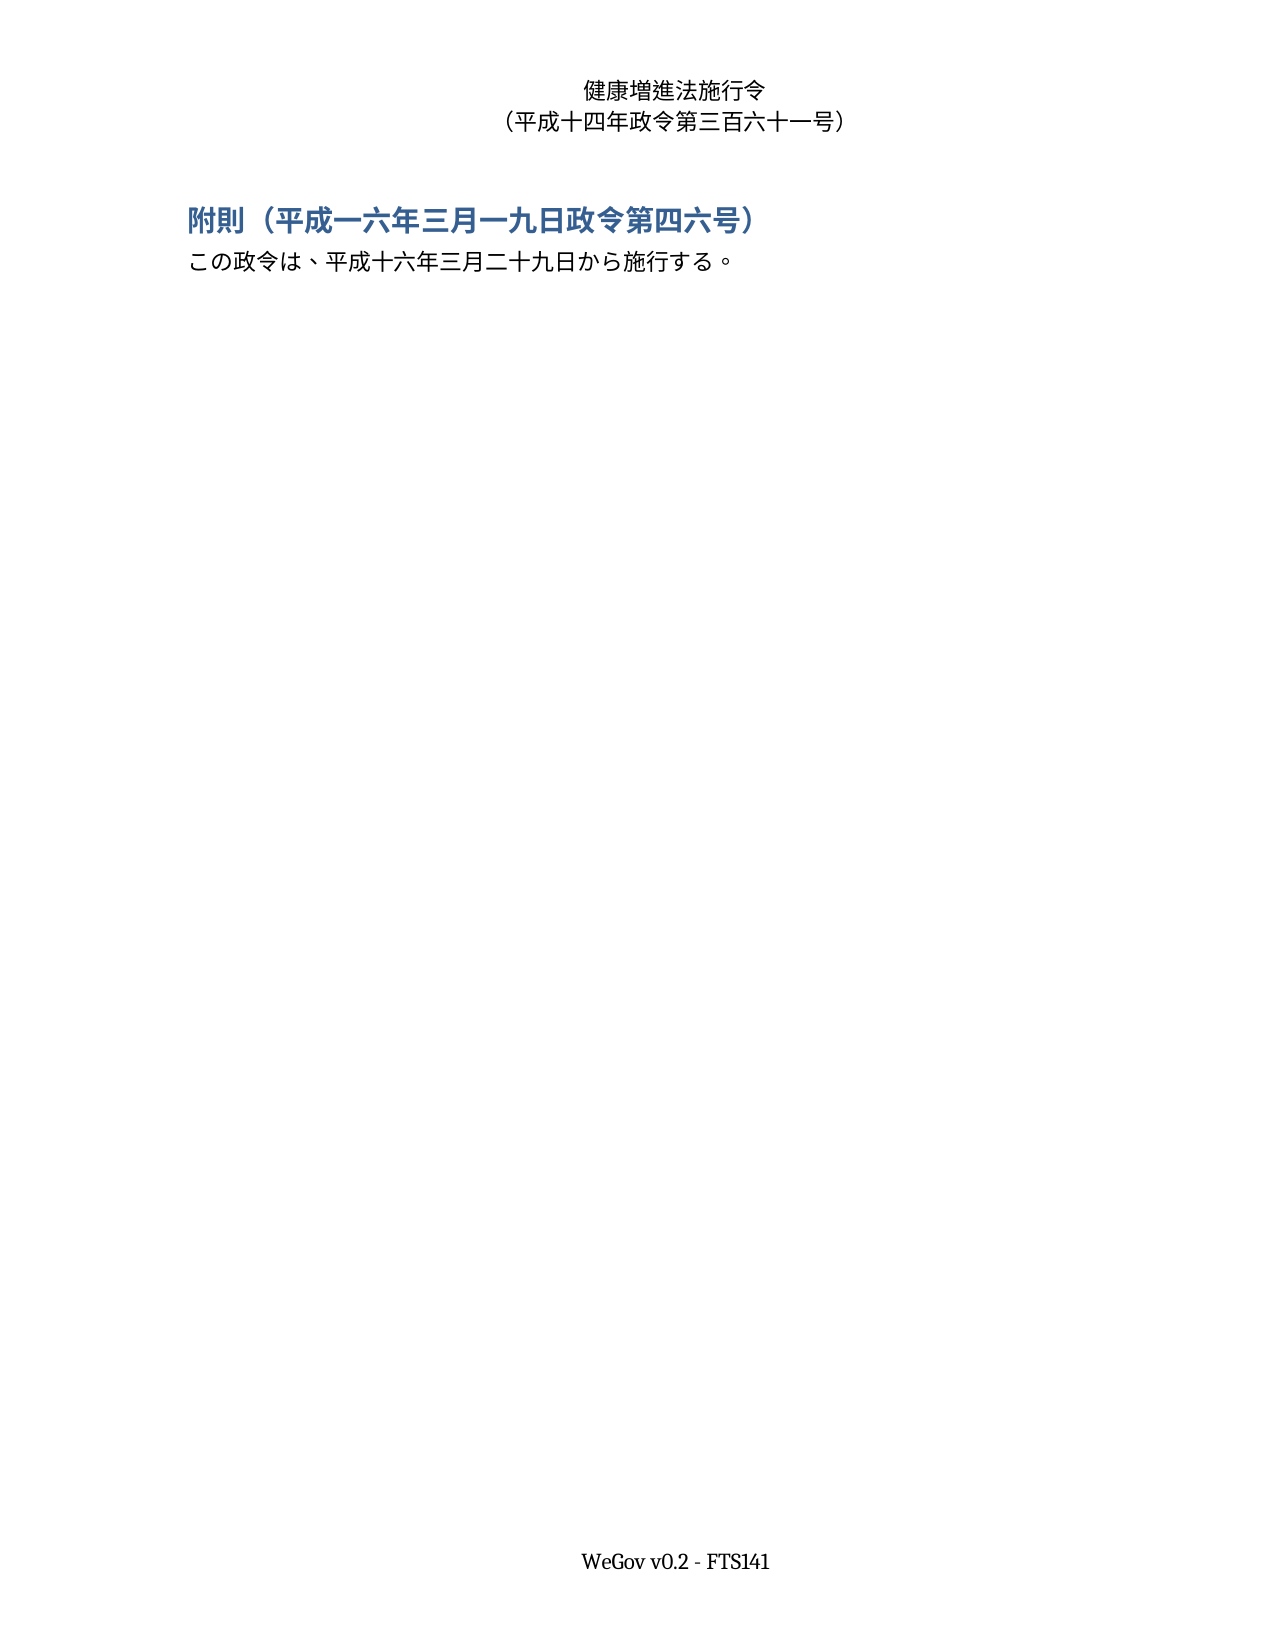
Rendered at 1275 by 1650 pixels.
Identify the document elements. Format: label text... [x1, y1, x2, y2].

text この政令は、平成十六年三月二十九日から施行する。 [187, 246, 1087, 277]
subtitle 附則（平成一六年三月一九日政令第四六号） [187, 200, 1087, 240]
